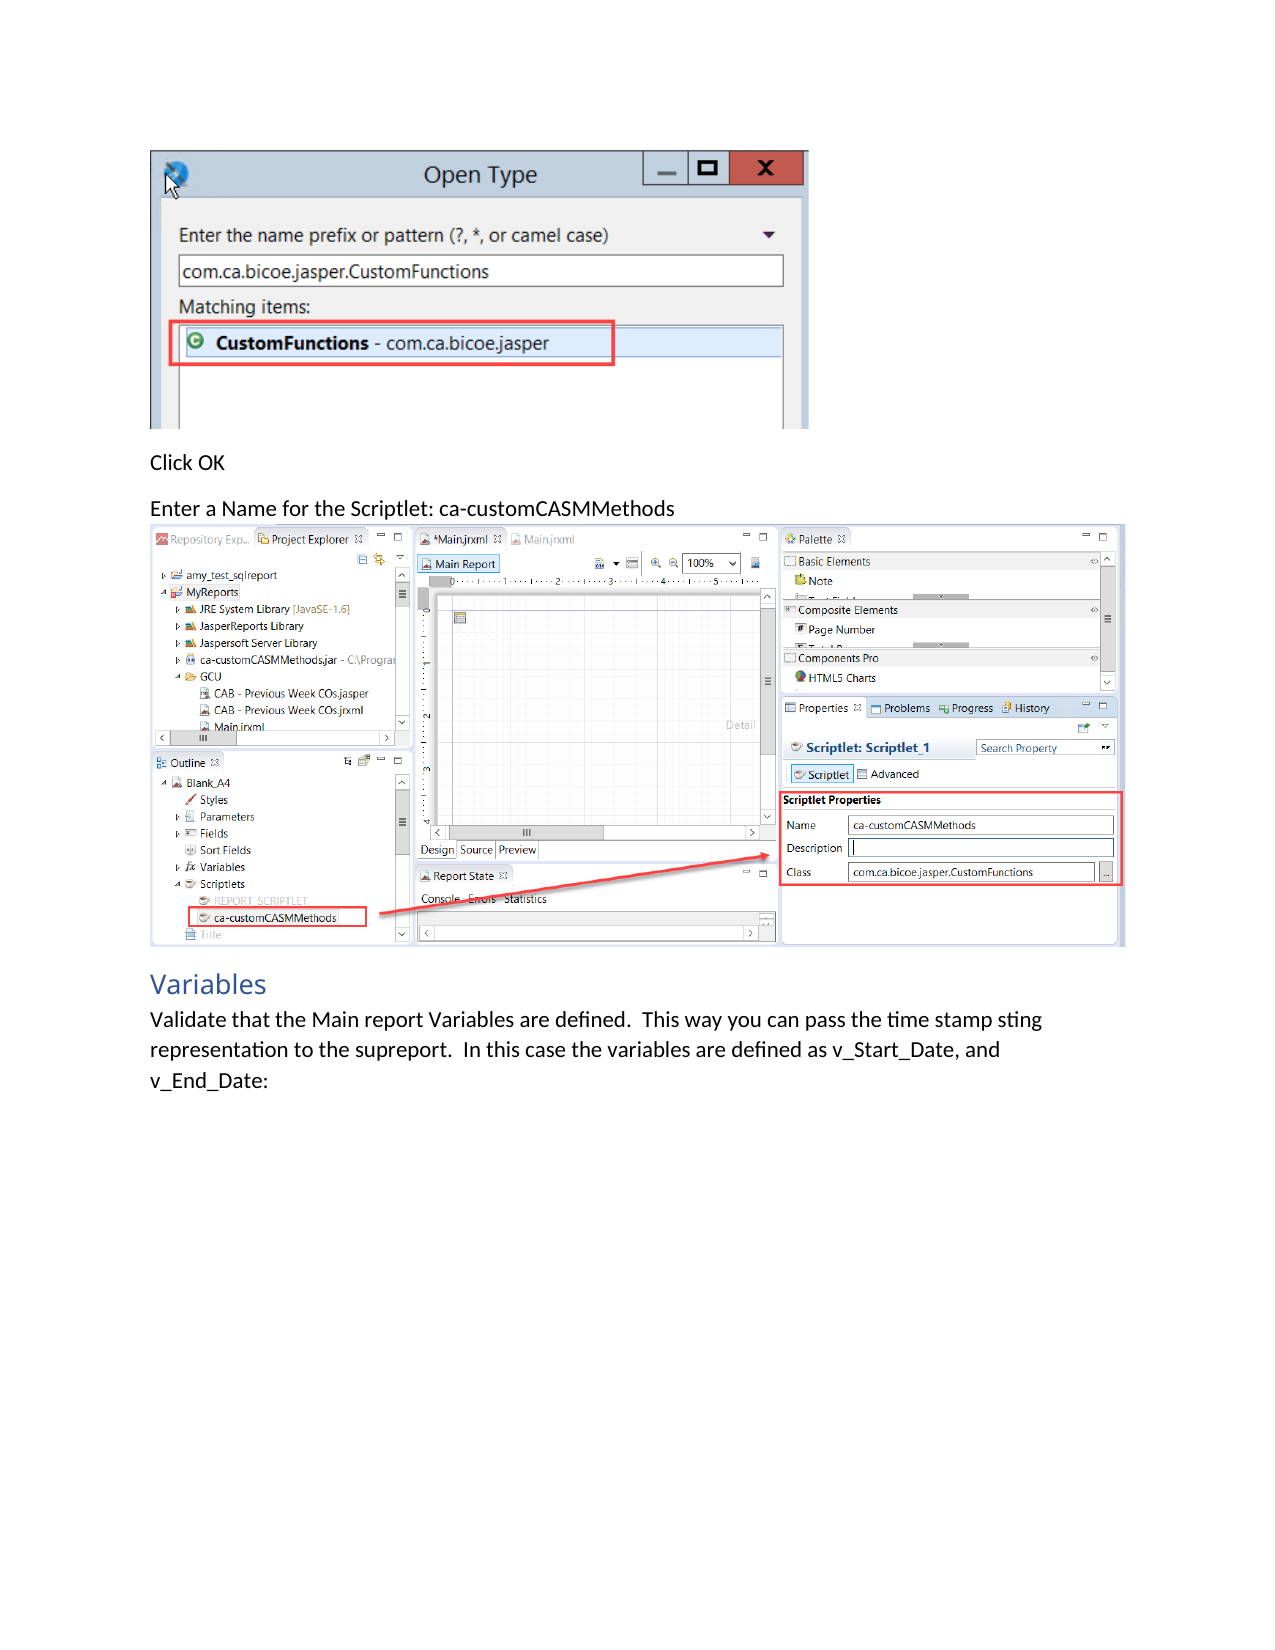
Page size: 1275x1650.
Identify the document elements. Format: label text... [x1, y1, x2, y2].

text Validate that the Main report Variables are defined. This way you can pass the time stamp sting representation to the supreport. In this case the variables are defined as v_Start_Date, and v_End_Date: [150, 1005, 1125, 1094]
text Click OK [150, 448, 1125, 476]
picture [150, 524, 1125, 947]
picture [150, 150, 809, 429]
subtitle Variables [150, 966, 1125, 1002]
text Enter a Name for the Scriptlet: ca-customCASMMethods [150, 494, 1125, 524]
